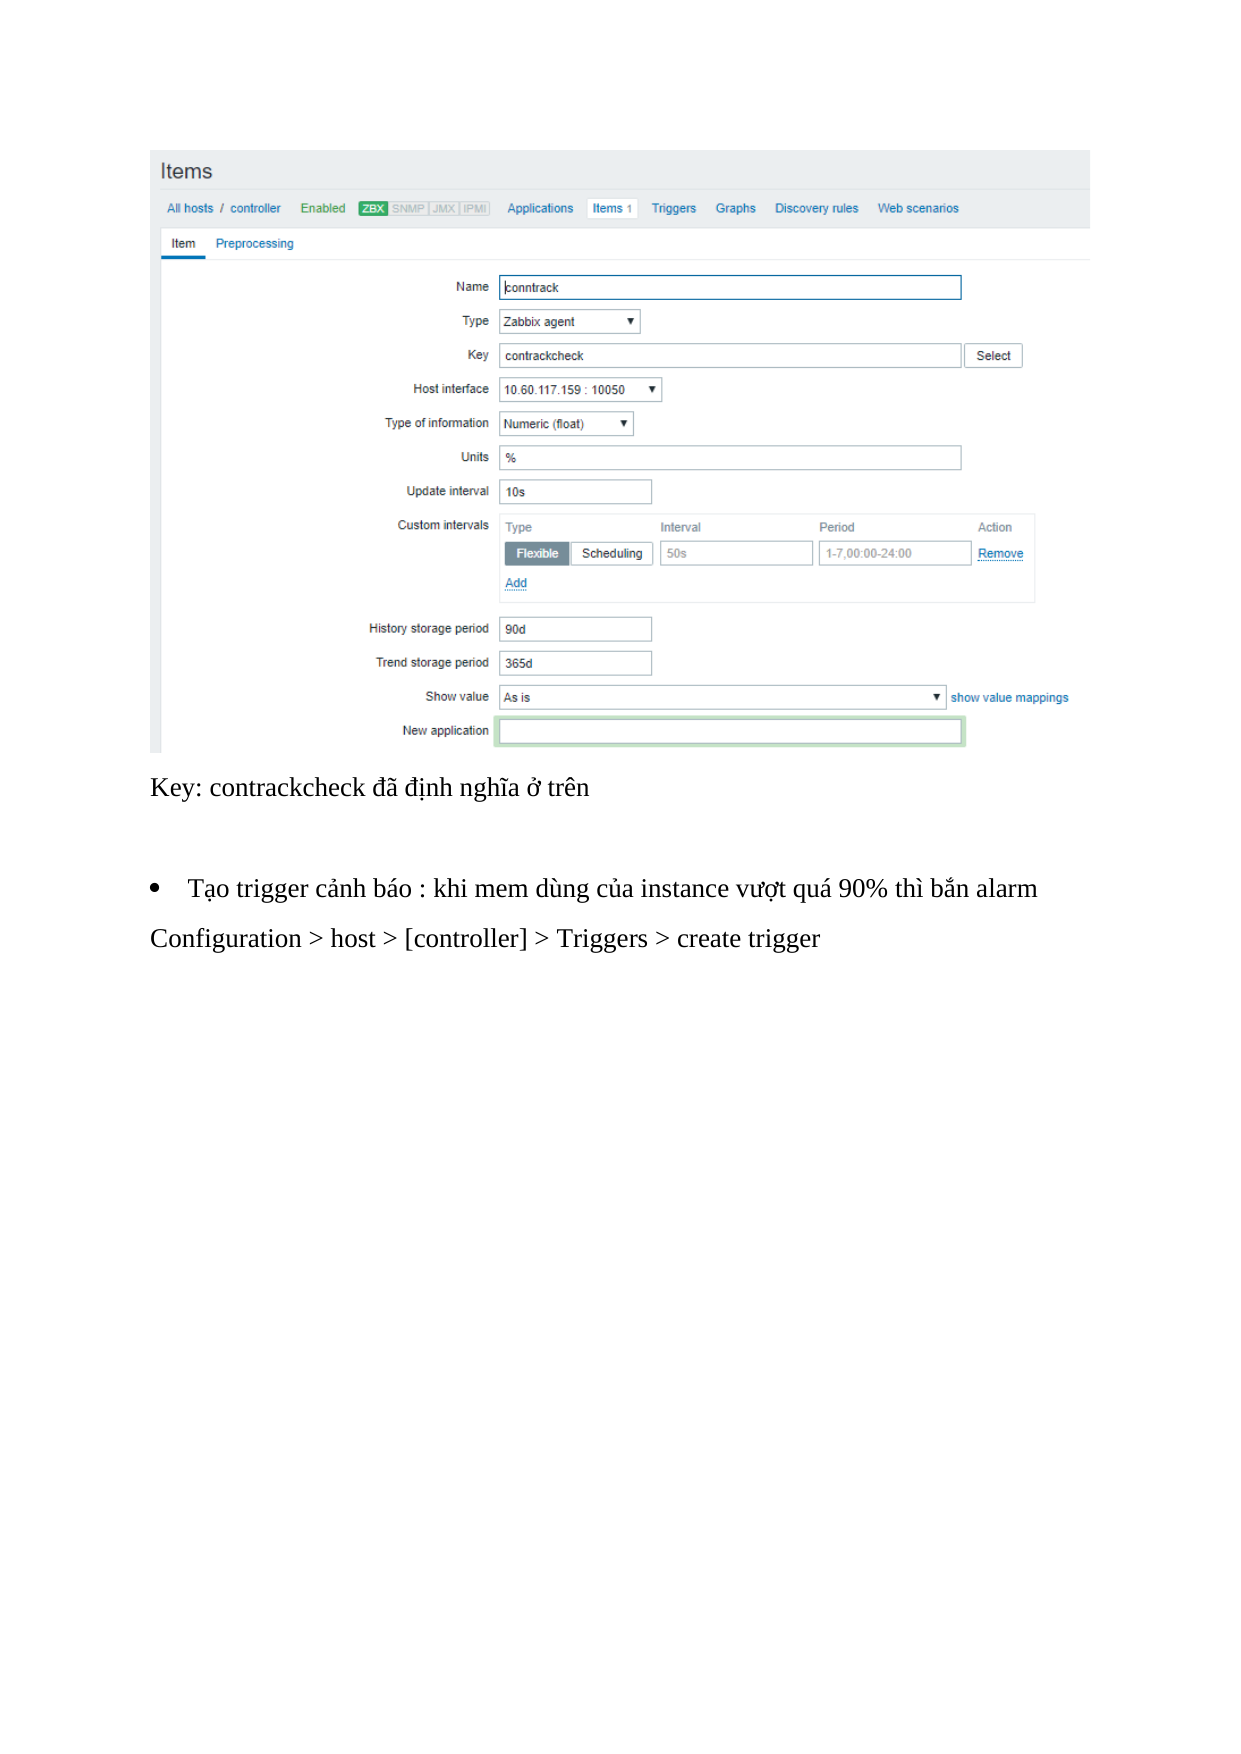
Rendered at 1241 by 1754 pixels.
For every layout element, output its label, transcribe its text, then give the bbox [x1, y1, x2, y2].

list Tạo trigger cảnh báo : khi mem dùng của instance vượt quá 90% thì bắn alarm [150, 872, 1090, 903]
text Key: contrackcheck đã định nghĩa ở trên [150, 772, 1090, 803]
text Configuration > host > [controller] > Triggers > create trigger [150, 922, 1090, 953]
picture [150, 150, 1091, 753]
